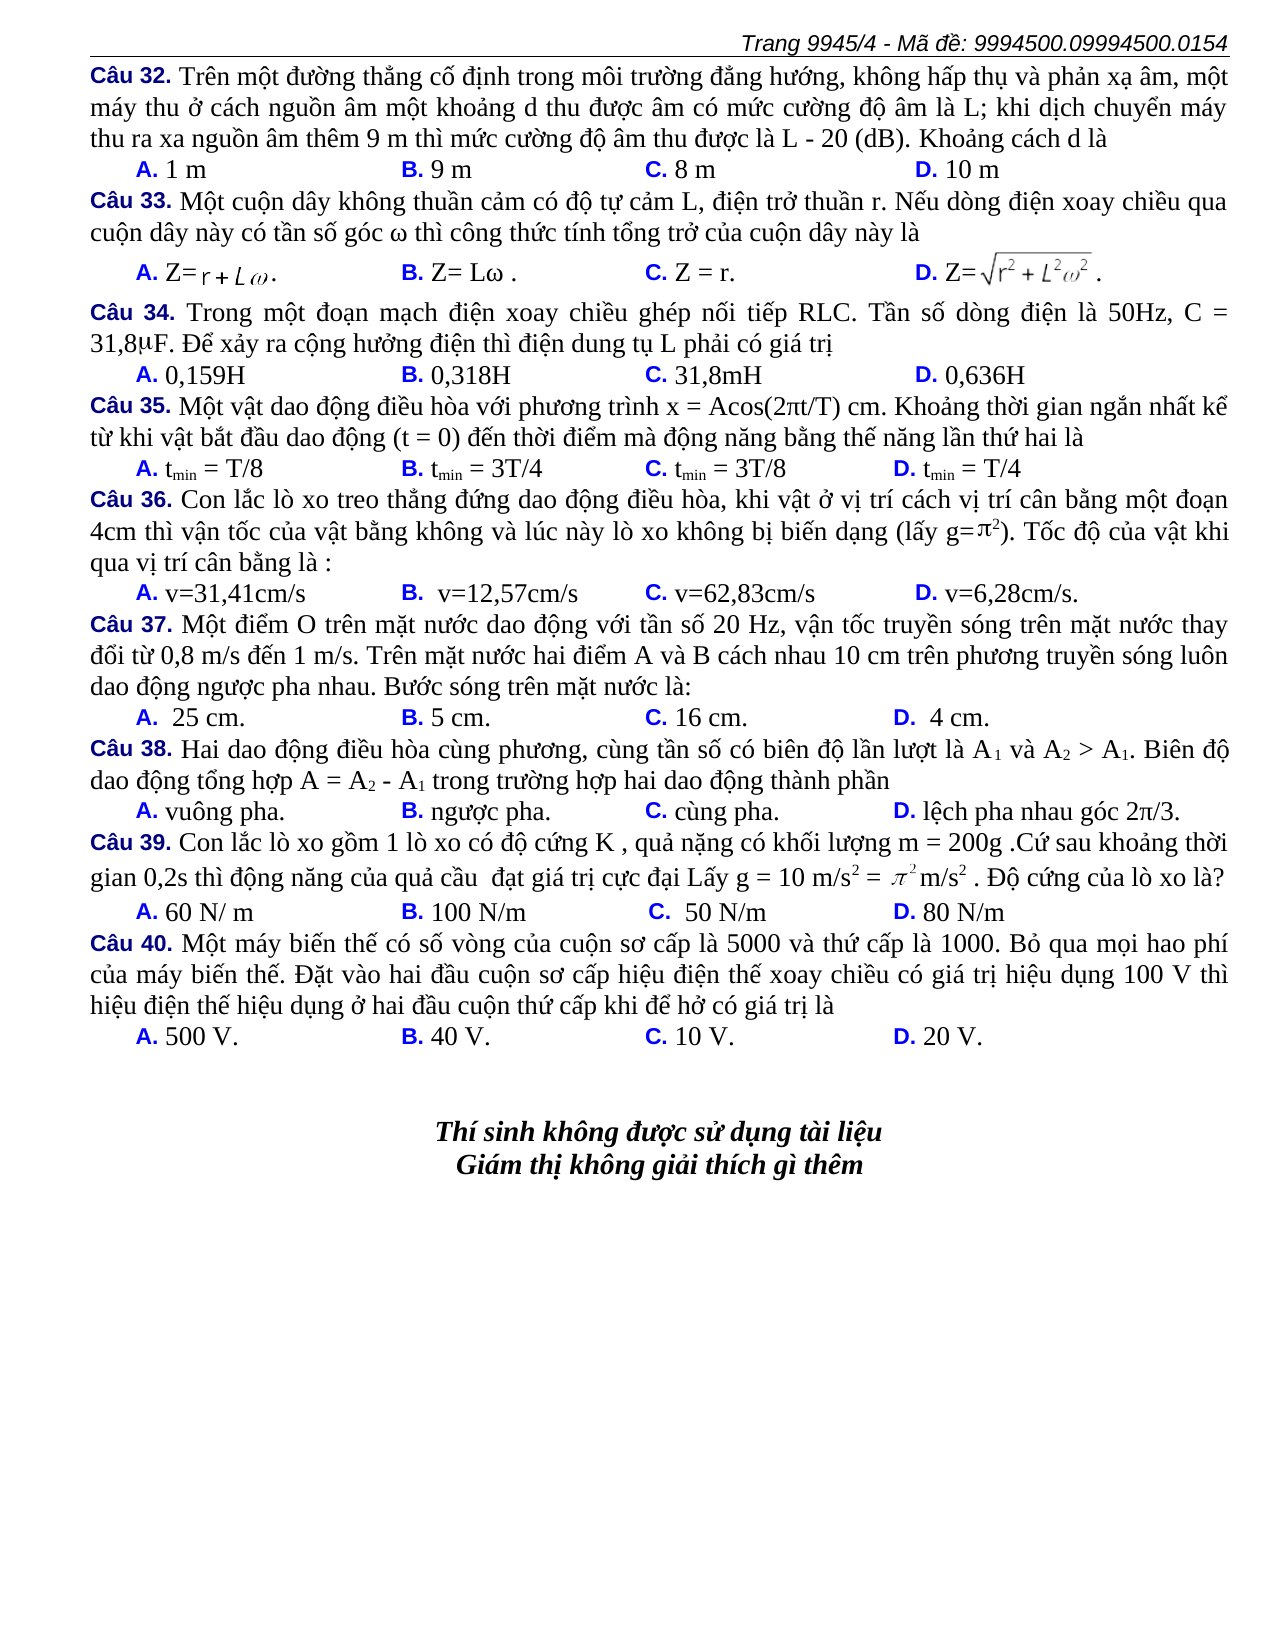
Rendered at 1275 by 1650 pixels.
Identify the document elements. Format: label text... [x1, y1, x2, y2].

text A. Z=. B. Z= Lω . C. Z = r. D. Z=. [90, 247, 1230, 296]
text Câu 38. Hai dao động điều hòa cùng phương, cùng tần số có biên độ lần lượt là A1 và A2 > A1. Biên độ dao động tổng hợp A = A2 - A1 trong trường hợp hai dao động thành phần [90, 733, 1230, 795]
text Câu 32. Trên một đường thẳng cố định trong môi trường đẳng hướng, không hấp thụ và phản xạ âm, một máy thu ở cách nguồn âm một khoảng d thu được âm có mức cường độ âm là L; khi dịch chuyển máy thu ra xa nguồn âm thêm 9 m thì mức cường độ âm thu được là L - 20 (dB). Khoảng cách d là [90, 60, 1230, 153]
text Câu 34. Trong một đoạn mạch điện xoay chiều ghép nối tiếp RLC. Tần số dòng điện là 50Hz, C = 31,8F. Để xảy ra cộng hưởng điện thì điện dung tụ L phải có giá trị [90, 296, 1230, 359]
text Câu 35. Một vật dao động điều hòa với phương trình x = Acos(2πt/T) cm. Khoảng thời gian ngắn nhất kể từ khi vật bắt đầu dao động (t = 0) đến thời điểm mà động năng bằng thế năng lần thứ hai là [90, 390, 1230, 452]
text A. 25 cm. B. 5 cm. C. 16 cm. D. 4 cm. [90, 702, 1230, 733]
text A. tmin = T/8 B. tmin = 3T/4 C. tmin = 3T/8 D. tmin = T/4 [90, 452, 1230, 483]
text Câu 37. Một điểm O trên mặt nước dao động với tần số 20 Hz, vận tốc truyền sóng trên mặt nước thay đổi từ 0,8 m/s đến 1 m/s. Trên mặt nước hai điểm A và B cách nhau 10 cm trên phương truyền sóng luôn dao động ngược pha nhau. Bước sóng trên mặt nước là: [90, 608, 1230, 702]
text A. vuông pha. B. ngược pha. C. cùng pha. D. lệch pha nhau góc 2π/3. [90, 795, 1230, 826]
text Giám thị không giải thích gì thêm [90, 1147, 1232, 1181]
text A. 0,159H B. 0,318H C. 31,8mH D. 0,636H [90, 359, 1230, 390]
text Câu 39. Con lắc lò xo gồm 1 lò xo có độ cứng K , quả nặng có khối lượng m = 200g .Cứ sau khoảng thời gian 0,2s thì động năng của quả cầu đạt giá trị cực đại Lấy g = 10 m/s2 = m/s2 . Độ cứng của lò xo là? [90, 826, 1230, 896]
text A. 500 V. B. 40 V. C. 10 V. D. 20 V. [90, 1021, 1230, 1052]
text A. 60 N/ m B. 100 N/m C. 50 N/m D. 80 N/m [90, 896, 1230, 927]
text Thí sinh không được sử dụng tài liệu [90, 1114, 1230, 1147]
text Câu 40. Một máy biến thế có số vòng của cuộn sơ cấp là 5000 và thứ cấp là 1000. Bỏ qua mọi hao phí của máy biến thế. Đặt vào hai đầu cuộn sơ cấp hiệu điện thế xoay chiều có giá trị hiệu dụng 100 V thì hiệu điện thế hiệu dụng ở hai đầu cuộn thứ cấp khi để hở có giá trị là [90, 927, 1230, 1021]
text Câu 36. Con lắc lò xo treo thẳng đứng dao động điều hòa, khi vật ở vị trí cách vị trí cân bằng một đoạn 4cm thì vận tốc của vật bằng không và lúc này lò xo không bị biến dạng (lấy g=2). Tốc độ của vật khi qua vị trí cân bằng là : [90, 483, 1230, 577]
text A. v=31,41cm/s B. v=12,57cm/s C. v=62,83cm/s D. v=6,28cm/s. [90, 577, 1230, 608]
text Câu 33. Một cuộn dây không thuần cảm có độ tự cảm L, điện trở thuần r. Nếu dòng điện xoay chiều qua cuộn dây này có tần số góc ω thì công thức tính tổng trở của cuộn dây này là [90, 184, 1230, 247]
text A. 1 m B. 9 m C. 8 m D. 10 m [90, 153, 1230, 184]
